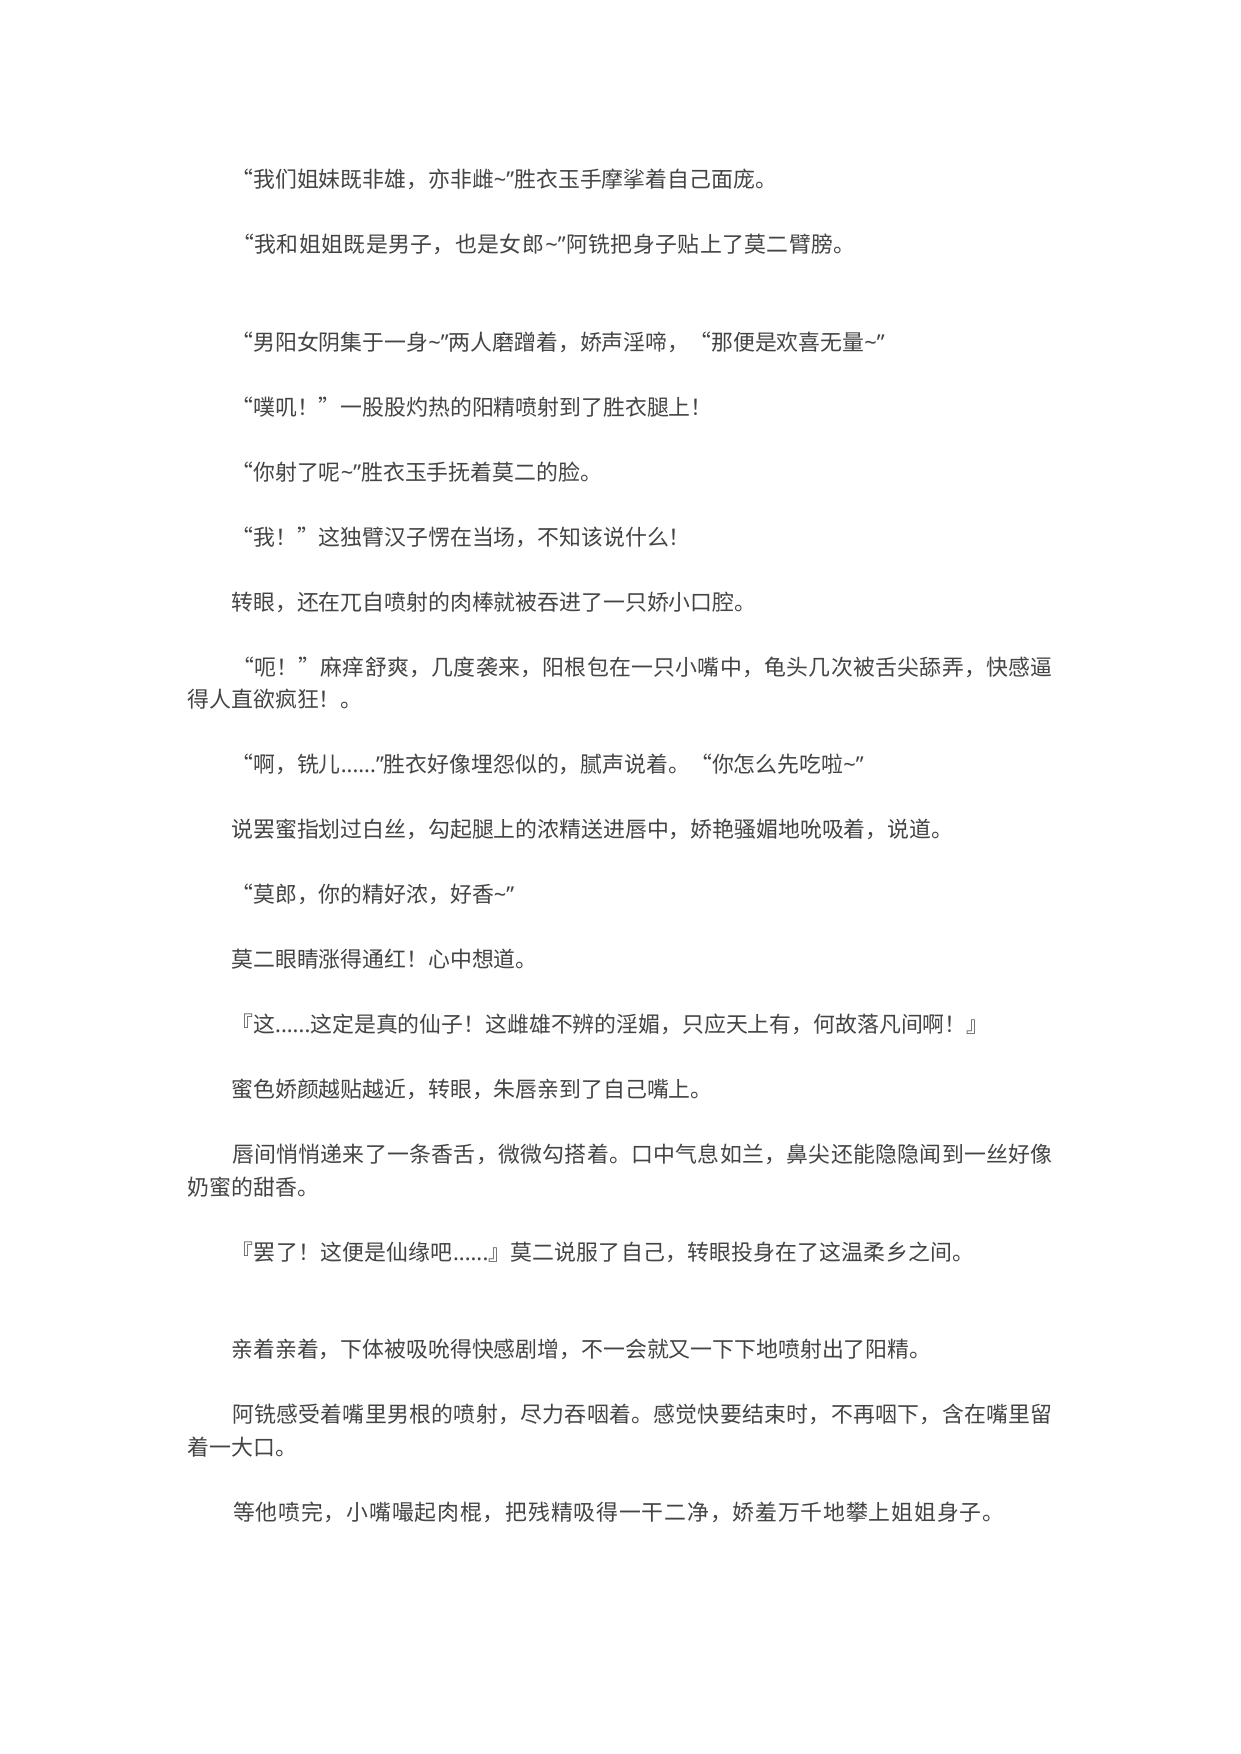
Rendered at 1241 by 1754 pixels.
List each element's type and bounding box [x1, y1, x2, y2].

text [187, 162, 1053, 1559]
